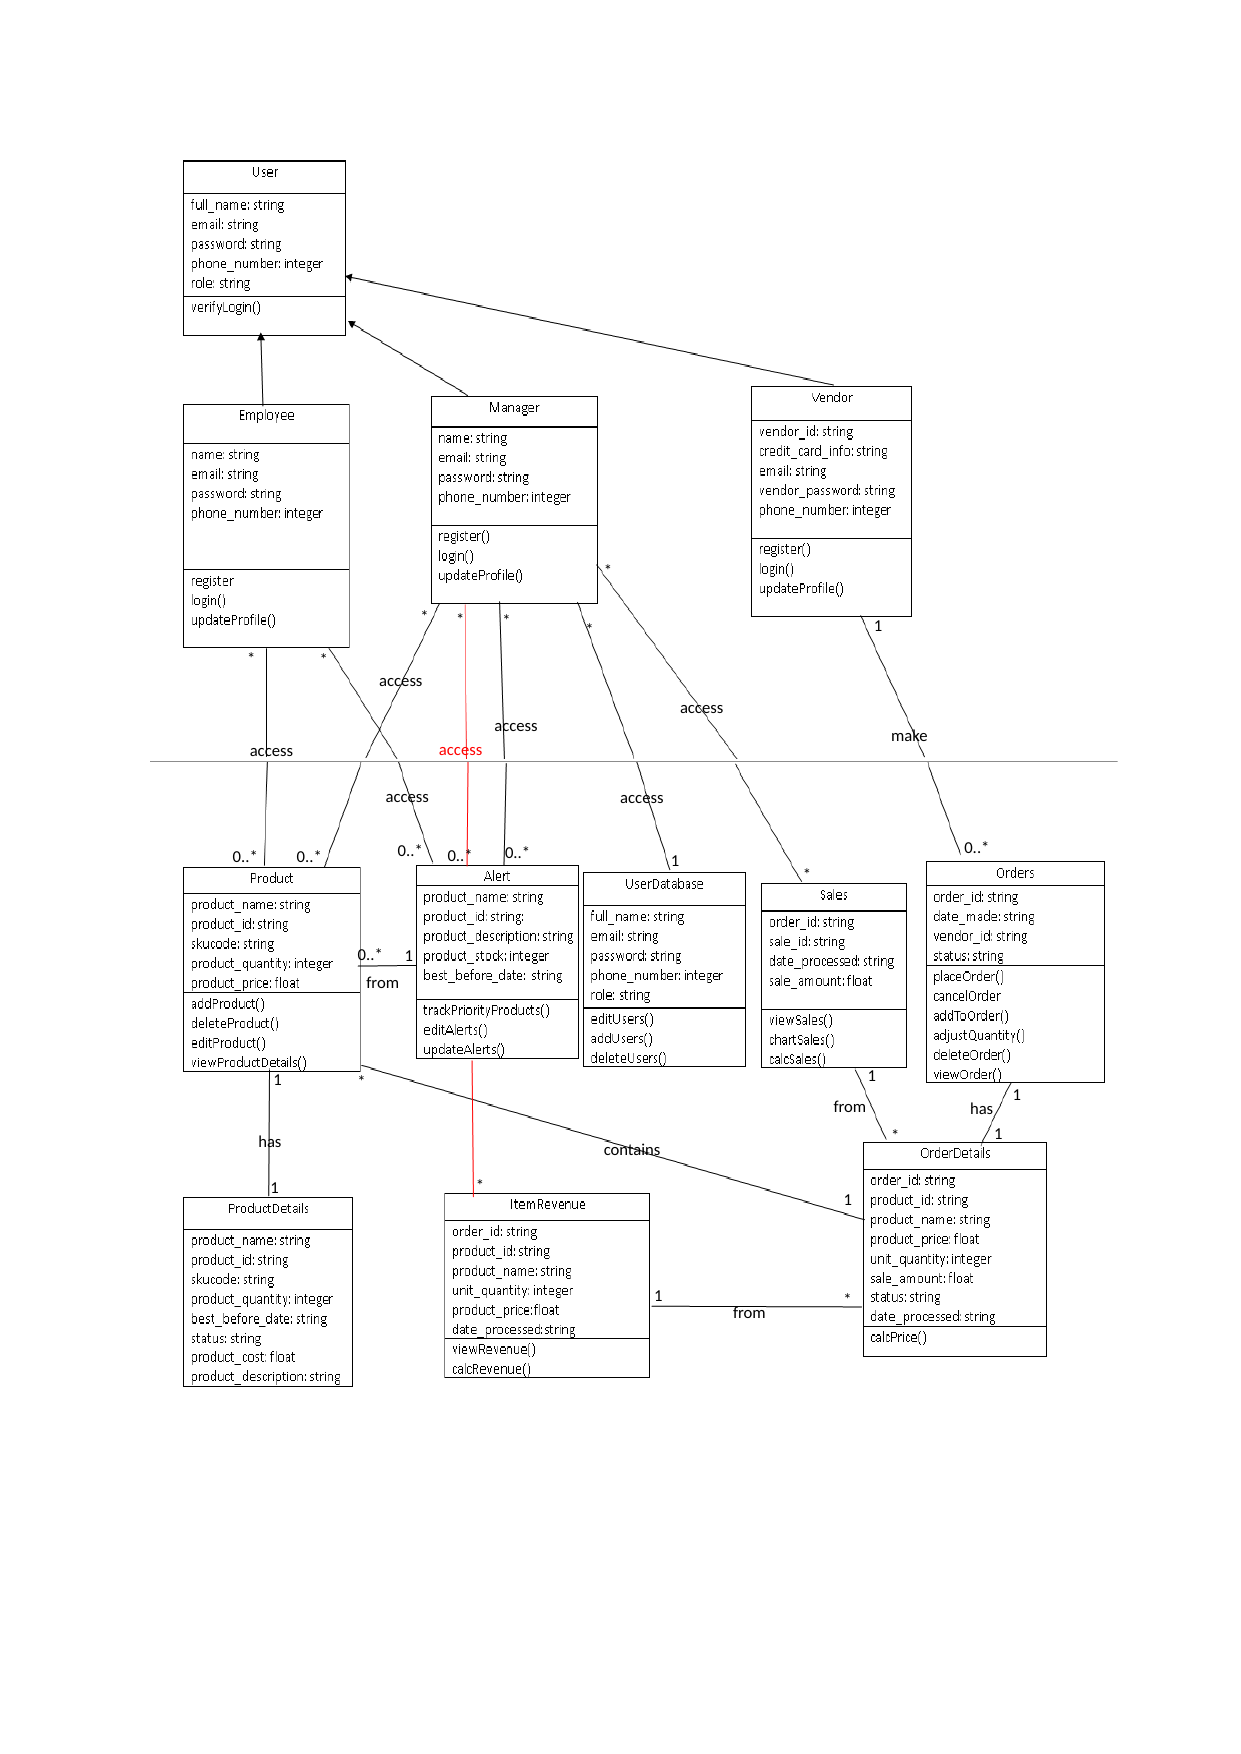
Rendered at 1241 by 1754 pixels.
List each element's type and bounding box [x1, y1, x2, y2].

picture [150, 149, 1118, 1396]
